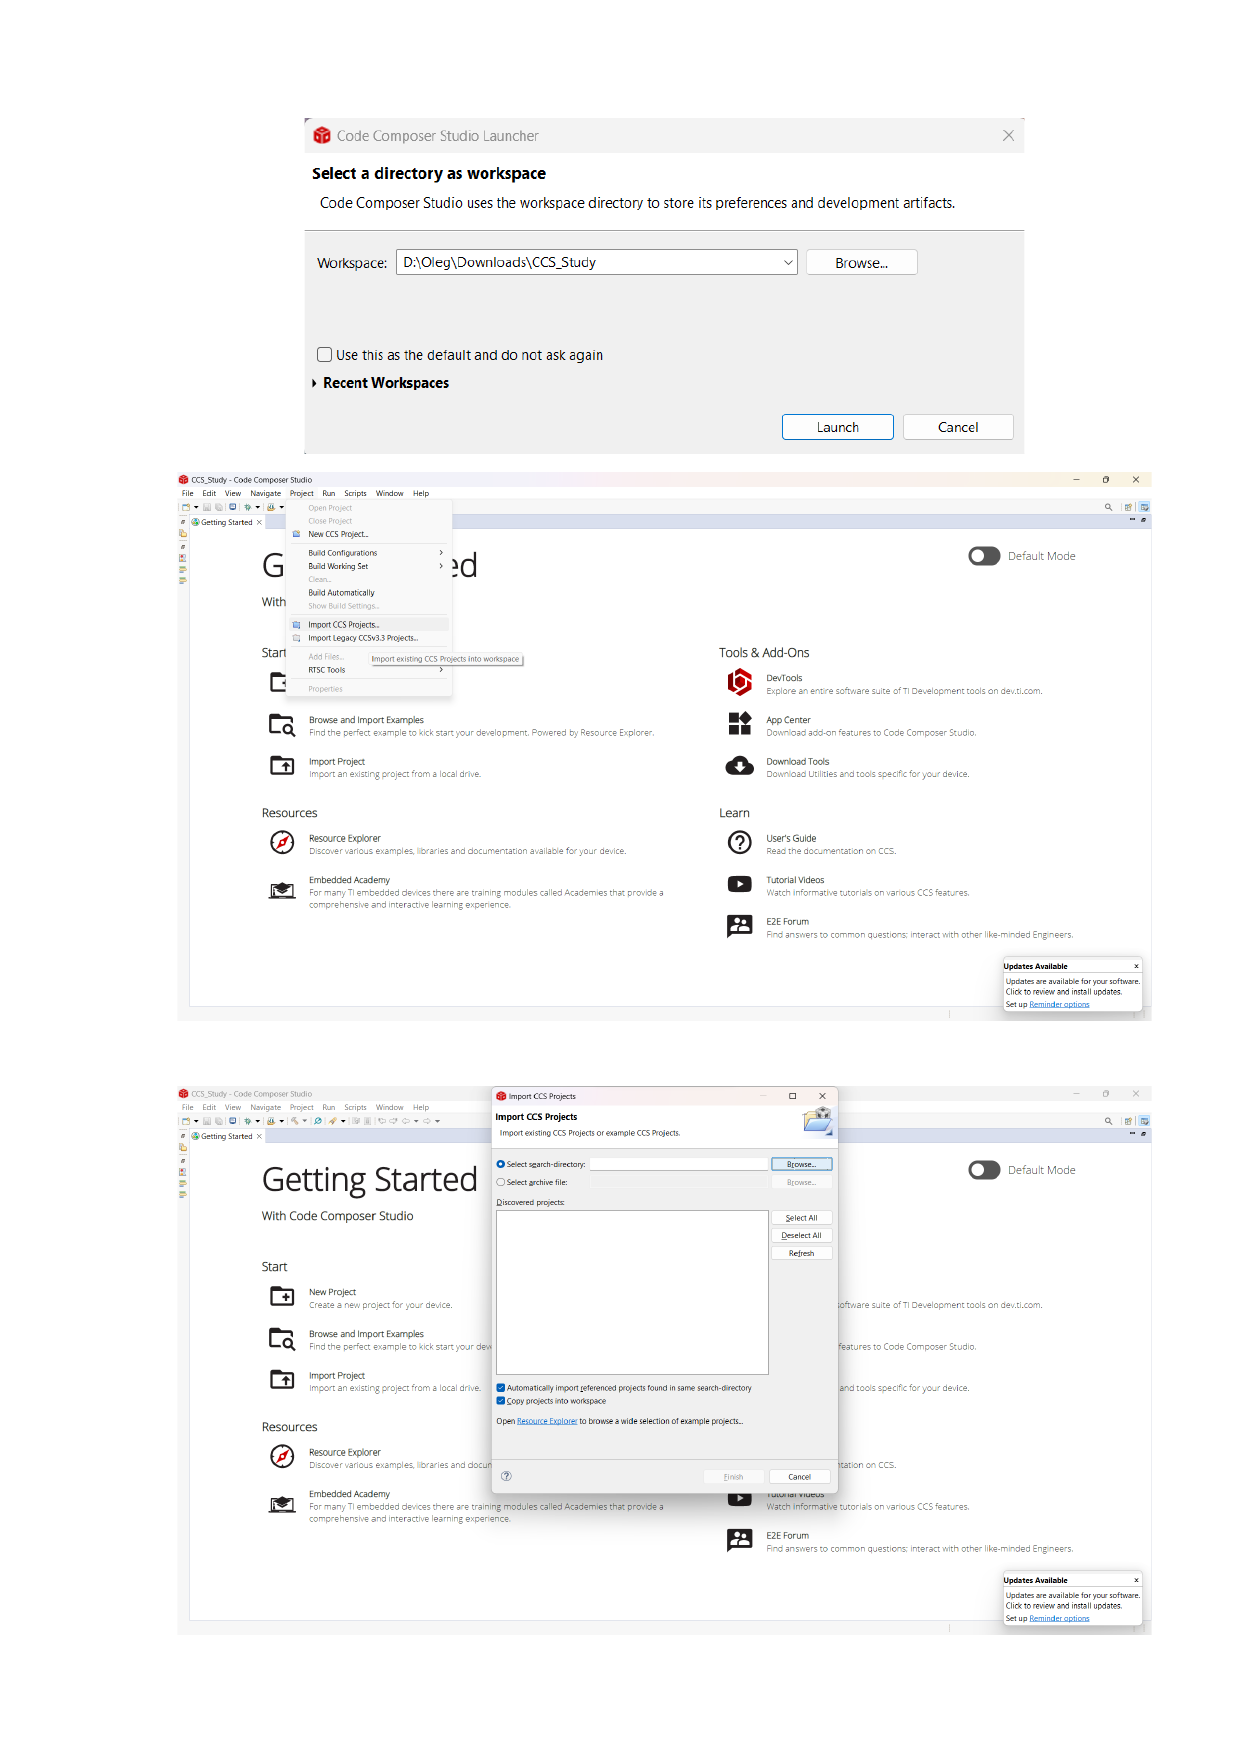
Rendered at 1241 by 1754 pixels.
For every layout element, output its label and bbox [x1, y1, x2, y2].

picture [177, 1086, 1152, 1635]
picture [304, 118, 1025, 454]
picture [177, 472, 1152, 1021]
